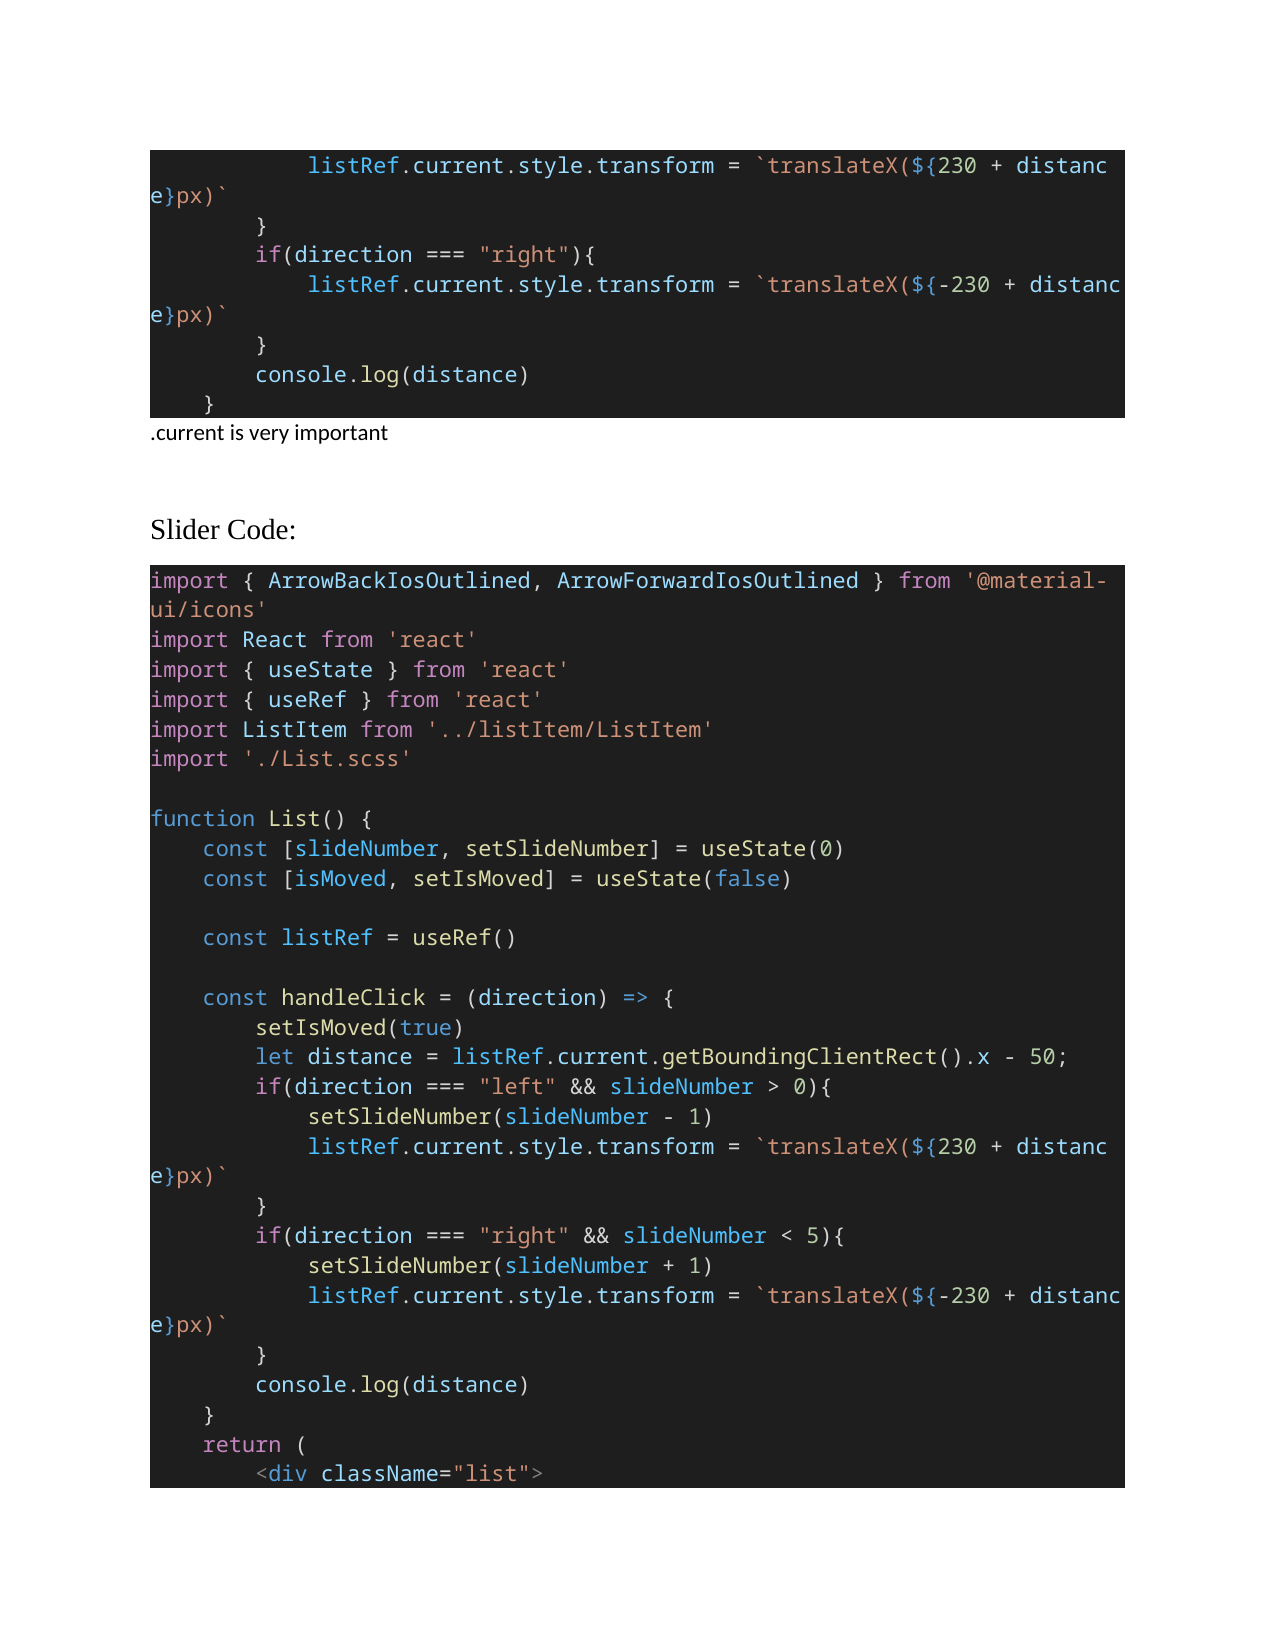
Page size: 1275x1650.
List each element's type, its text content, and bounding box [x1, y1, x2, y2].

text import { ArrowBackIosOutlined, ArrowForwardIosOutlined } from '@material-ui/icons' [150, 565, 1125, 624]
text setIsMoved(true) [150, 1012, 1125, 1041]
text } [150, 329, 1125, 358]
text } [150, 1399, 1125, 1429]
text setSlideNumber(slideNumber + 1) [150, 1250, 1125, 1280]
text listRef.current.style.transform = `translateX(${230 + distance}px)` [150, 150, 1125, 209]
text import React from 'react' [150, 624, 1125, 654]
text const [slideNumber, setSlideNumber] = useState(0) [150, 833, 1125, 863]
text const listRef = useRef() [150, 922, 1125, 952]
text Slider Code: [150, 512, 1125, 545]
text listRef.current.style.transform = `translateX(${230 + distance}px)` [150, 1131, 1125, 1190]
text if(direction === "right" && slideNumber < 5){ [150, 1220, 1125, 1250]
text } [150, 1190, 1125, 1220]
text return ( [150, 1429, 1125, 1458]
text import ListItem from '../listItem/ListItem' [150, 714, 1125, 743]
text console.log(distance) [150, 1369, 1125, 1399]
text const handleClick = (direction) => { [150, 982, 1125, 1012]
text <div className="list"> [150, 1458, 1125, 1488]
text function List() { [150, 803, 1125, 833]
text } [150, 1339, 1125, 1369]
text const [isMoved, setIsMoved] = useState(false) [150, 863, 1125, 892]
text import { useRef } from 'react' [150, 684, 1125, 714]
text listRef.current.style.transform = `translateX(${-230 + distance}px)` [150, 1280, 1125, 1339]
text console.log(distance) [150, 358, 1125, 388]
text .current is very important [150, 418, 1125, 446]
text setSlideNumber(slideNumber - 1) [150, 1101, 1125, 1131]
text let distance = listRef.current.getBoundingClientRect().x - 50; [150, 1041, 1125, 1071]
text } [150, 388, 1125, 418]
text if(direction === "left" && slideNumber > 0){ [150, 1071, 1125, 1101]
text } [150, 209, 1125, 239]
text import { useState } from 'react' [150, 654, 1125, 684]
text import './List.scss' [150, 743, 1125, 773]
text listRef.current.style.transform = `translateX(${-230 + distance}px)` [150, 269, 1125, 329]
text if(direction === "right"){ [150, 239, 1125, 269]
